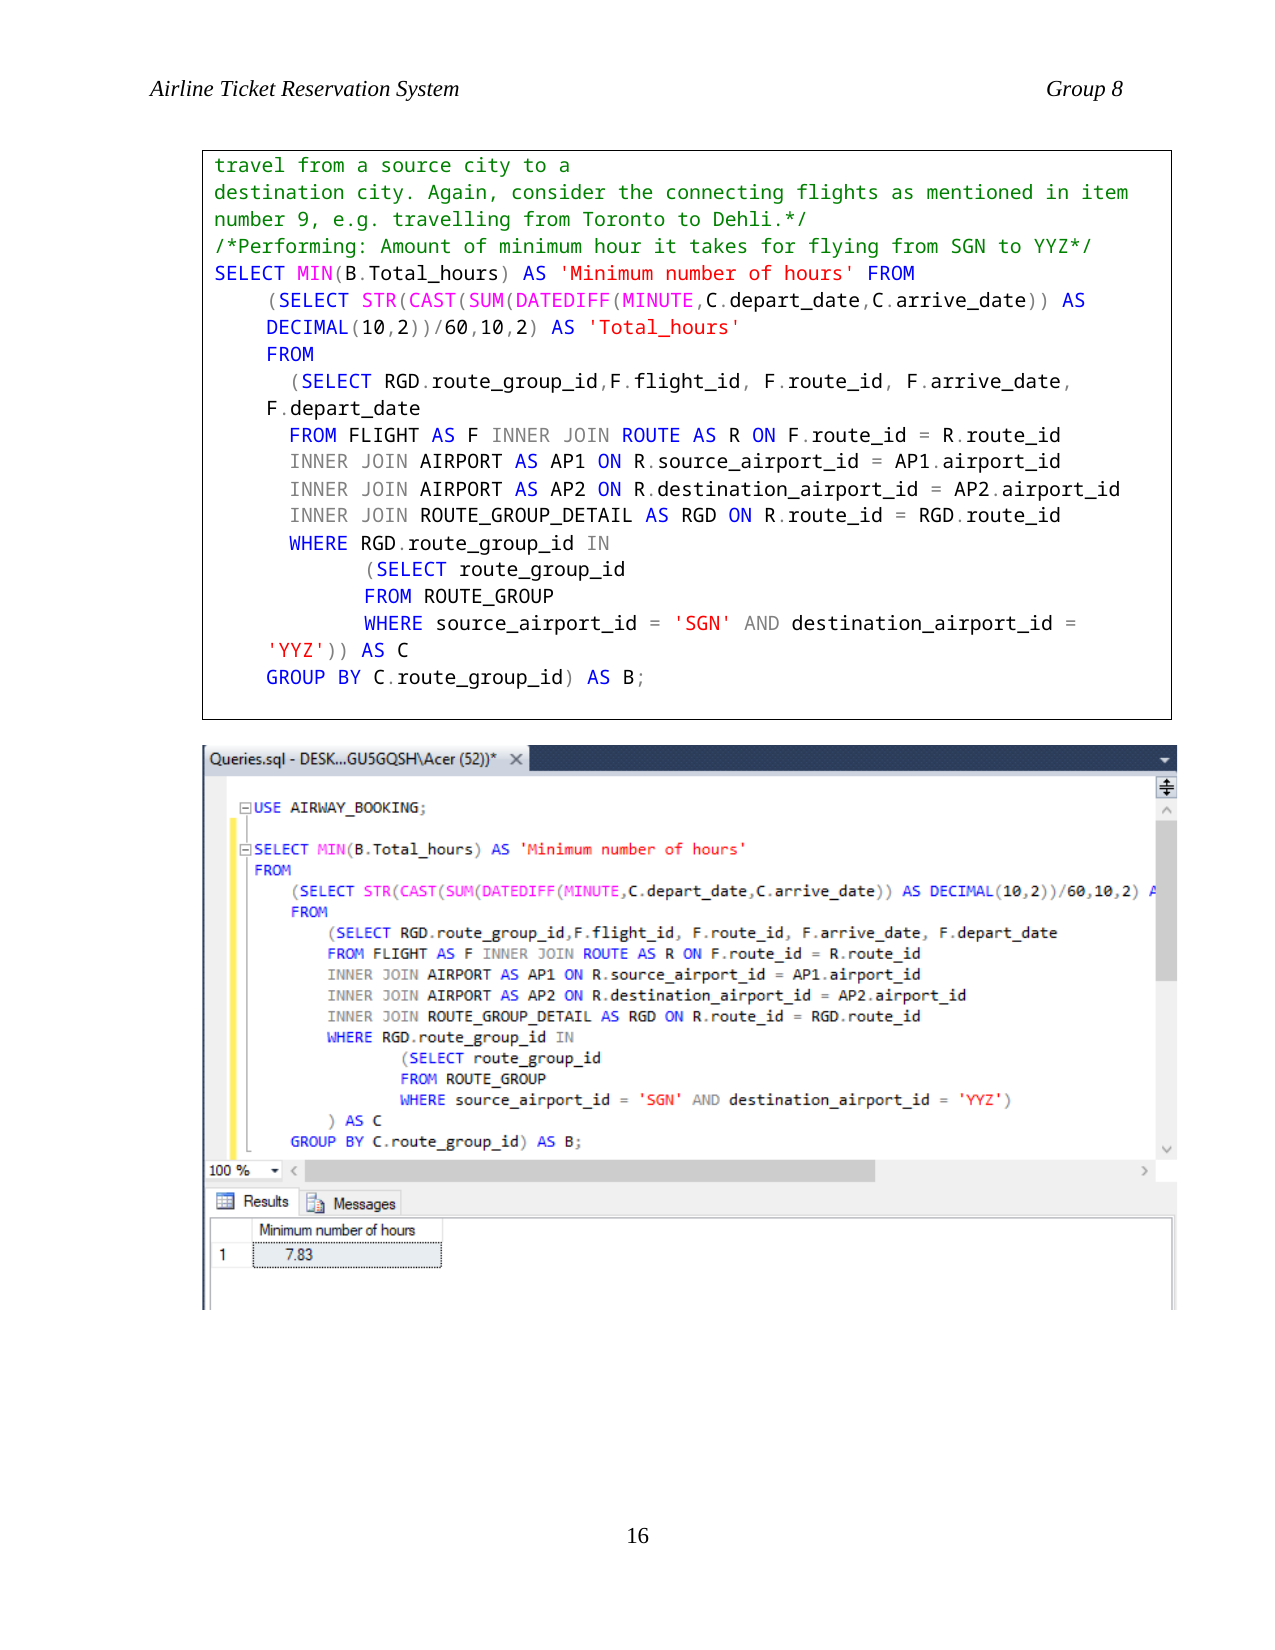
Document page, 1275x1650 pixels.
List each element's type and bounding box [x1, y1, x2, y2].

picture [202, 745, 1178, 1310]
table_header [203, 151, 1171, 719]
